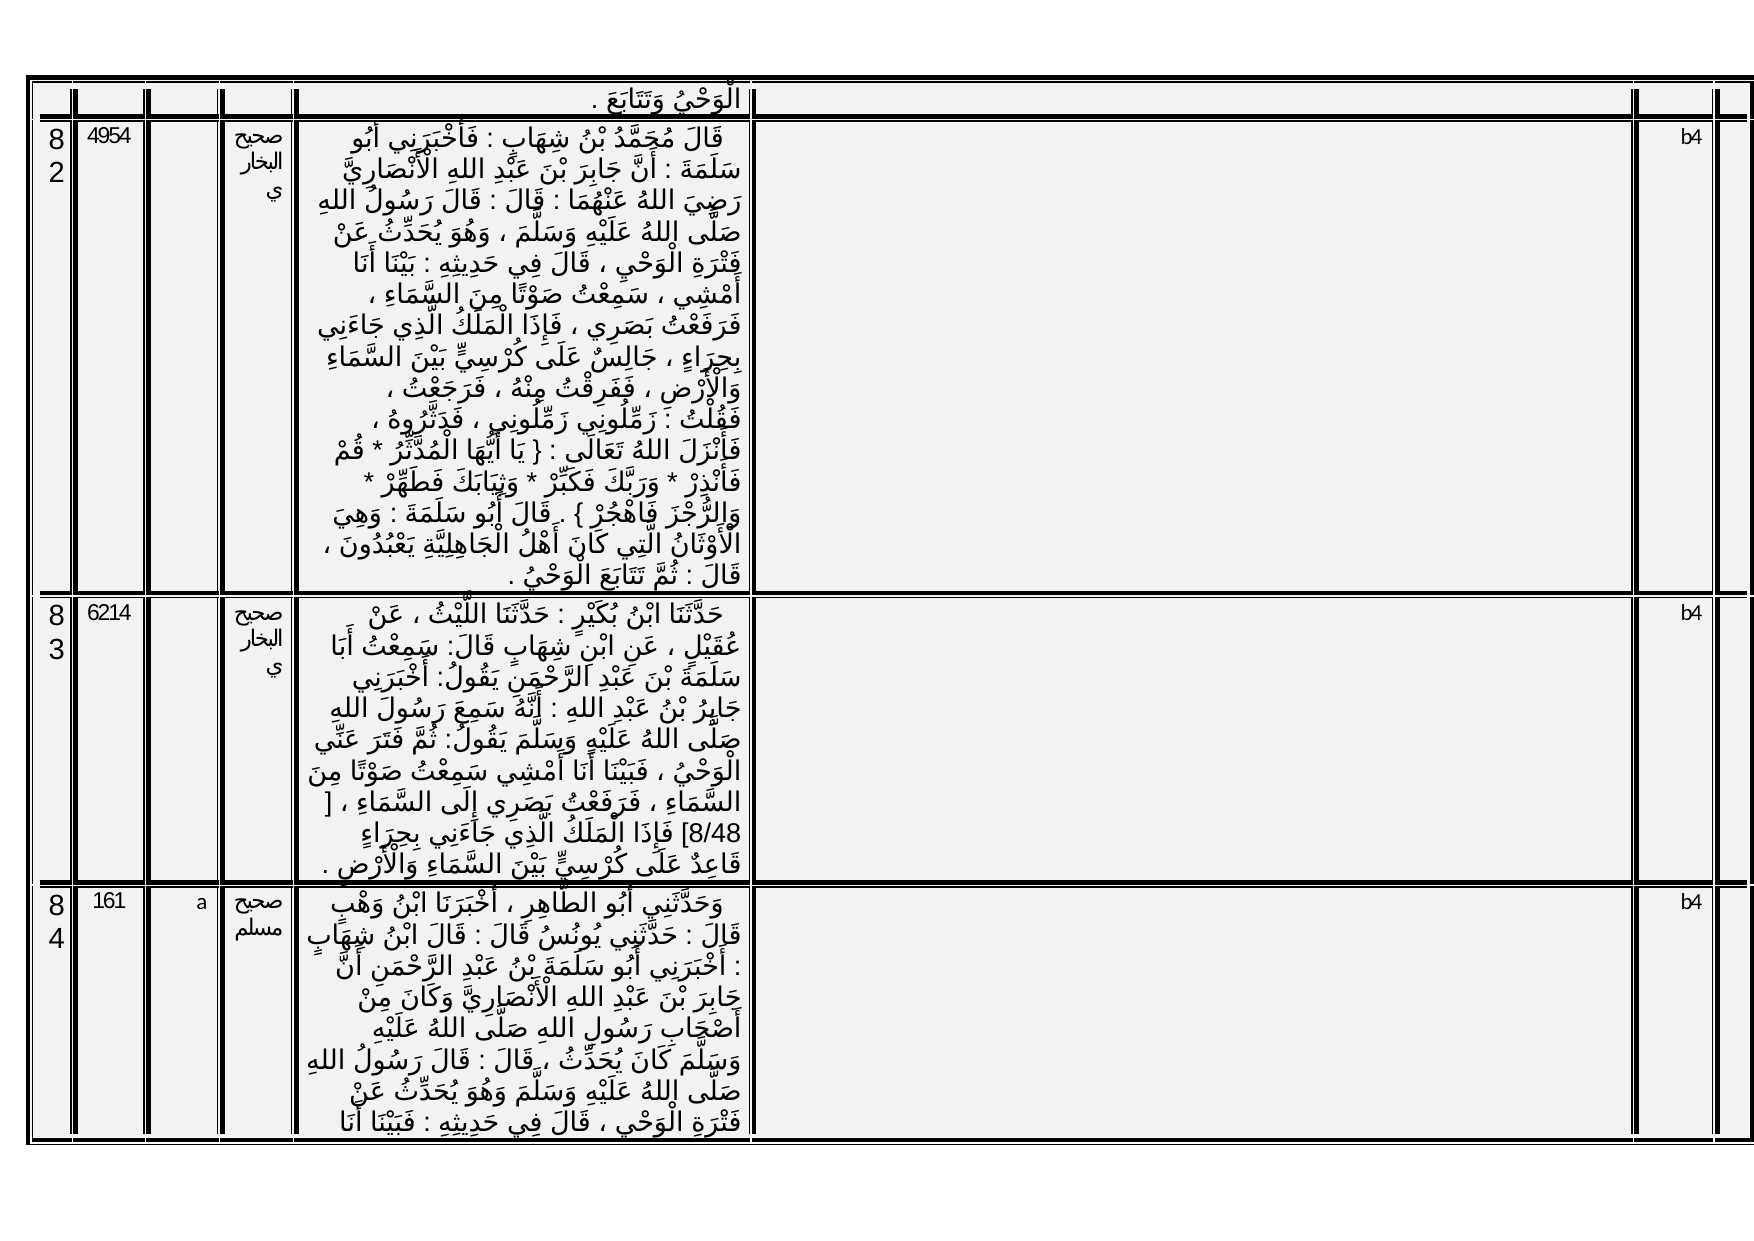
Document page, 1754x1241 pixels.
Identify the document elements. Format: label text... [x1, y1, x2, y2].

table_cell [1716, 591, 1754, 880]
table_cell [30, 80, 74, 114]
table_cell b4 [1635, 80, 1716, 114]
table_cell صحيح البخاري [225, 598, 291, 880]
table_cell b4 [1639, 122, 1712, 591]
table_cell [1716, 83, 1750, 114]
table_cell [30, 880, 74, 1137]
table_cell [756, 598, 1631, 880]
table_cell b4 [1635, 880, 1716, 1137]
table_cell [147, 80, 221, 114]
table_cell [30, 114, 74, 591]
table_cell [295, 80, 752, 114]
table_cell 4926 [74, 80, 147, 114]
table_cell [753, 880, 1635, 1137]
table_cell a [147, 880, 221, 1137]
table_cell 161 [74, 880, 147, 1137]
table_cell حَدَّثَنَا ابْنُ بُكَيْرٍ : حَدَّثَنَا اللَّيْثُ ، عَنْ عُقَيْلٍ ، عَنِ ابْنِ شِهَابٍ قَالَ: سَمِعْتُ أَبَا سَلَمَةَ بْنَ عَبْدِ الرَّحْمَنِ يَقُولُ: أَخْبَرَنِي جَابِرُ بْنُ عَبْدِ اللهِ : أَنَّهُ سَمِعَ رَسُولَ اللهِ صَلَّى اللهُ عَلَيْهِ وَسَلَّمَ يَقُولُ: ثُمَّ فَتَرَ عَنِّي الْوَحْيُ ، فَبَيْنَا أَنَا أَمْشِي سَمِعْتُ صَوْتًا مِنَ السَّمَاءِ ، فَرَفَعْتُ بَصَرِي إِلَى السَّمَاءِ ، [8/48] فَإِذَا الْمَلَكُ الَّذِي جَاءَنِي بِحِرَاءٍ قَاعِدٌ عَلَى كُرْسِيٍّ بَيْنَ السَّمَاءِ وَالْأَرْضِ . [299, 598, 749, 880]
table_cell [30, 591, 74, 880]
table_cell 6214 [78, 598, 143, 880]
table_cell [1716, 114, 1754, 591]
table_cell [151, 122, 217, 591]
table_cell 4954 [78, 122, 143, 591]
table_cell [151, 598, 217, 880]
table_cell صحيح البخاري [221, 80, 295, 114]
table_cell صحيح البخاري [225, 122, 291, 591]
table_cell b4 [1639, 598, 1712, 880]
table_cell صحيح مسلم [221, 880, 295, 1137]
table_cell [756, 122, 1631, 591]
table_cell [295, 880, 752, 1137]
table_cell [753, 80, 1635, 114]
table_cell قَالَ مُحَمَّدُ بْنُ شِهَابٍ : فَأَخْبَرَنِي أَبُو سَلَمَةَ : أَنَّ جَابِرَ بْنَ عَبْدِ اللهِ الْأَنْصَارِيَّ رَضِيَ اللهُ عَنْهُمَا : قَالَ : قَالَ رَسُولُ اللهِ صَلَّى اللهُ عَلَيْهِ وَسَلَّمَ ، وَهُوَ يُحَدِّثُ عَنْ فَتْرَةِ الْوَحْيِ ، قَالَ فِي حَدِيثِهِ : بَيْنَا أَنَا أَمْشِي ، سَمِعْتُ صَوْتًا مِنَ السَّمَاءِ ، فَرَفَعْتُ بَصَرِي ، فَإِذَا الْمَلَكُ الَّذِي جَاءَنِي بِحِرَاءٍ ، جَالِسٌ عَلَى كُرْسِيٍّ بَيْنَ السَّمَاءِ وَالْأَرْضِ ، فَفَرِقْتُ مِنْهُ ، فَرَجَعْتُ ، فَقُلْتُ : زَمِّلُونِي زَمِّلُونِي ، فَدَثَّرُوهُ ، فَأَنْزَلَ اللهُ تَعَالَى : { يَا أَيُّهَا الْمُدَّثِّرُ * قُمْ فَأَنْذِرْ * وَرَبَّكَ فَكَبِّرْ * وَثِيَابَكَ فَطَهِّرْ * وَالرُّجْزَ فَاهْجُرْ } . قَالَ أَبُو سَلَمَةَ : وَهِيَ الْأَوْثَانُ الَّتِي كَانَ أَهْلُ الْجَاهِلِيَّةِ يَعْبُدُونَ ، قَالَ : ثُمَّ تَتَابَعَ الْوَحْيُ . [299, 122, 749, 591]
table_cell [1716, 880, 1754, 1137]
